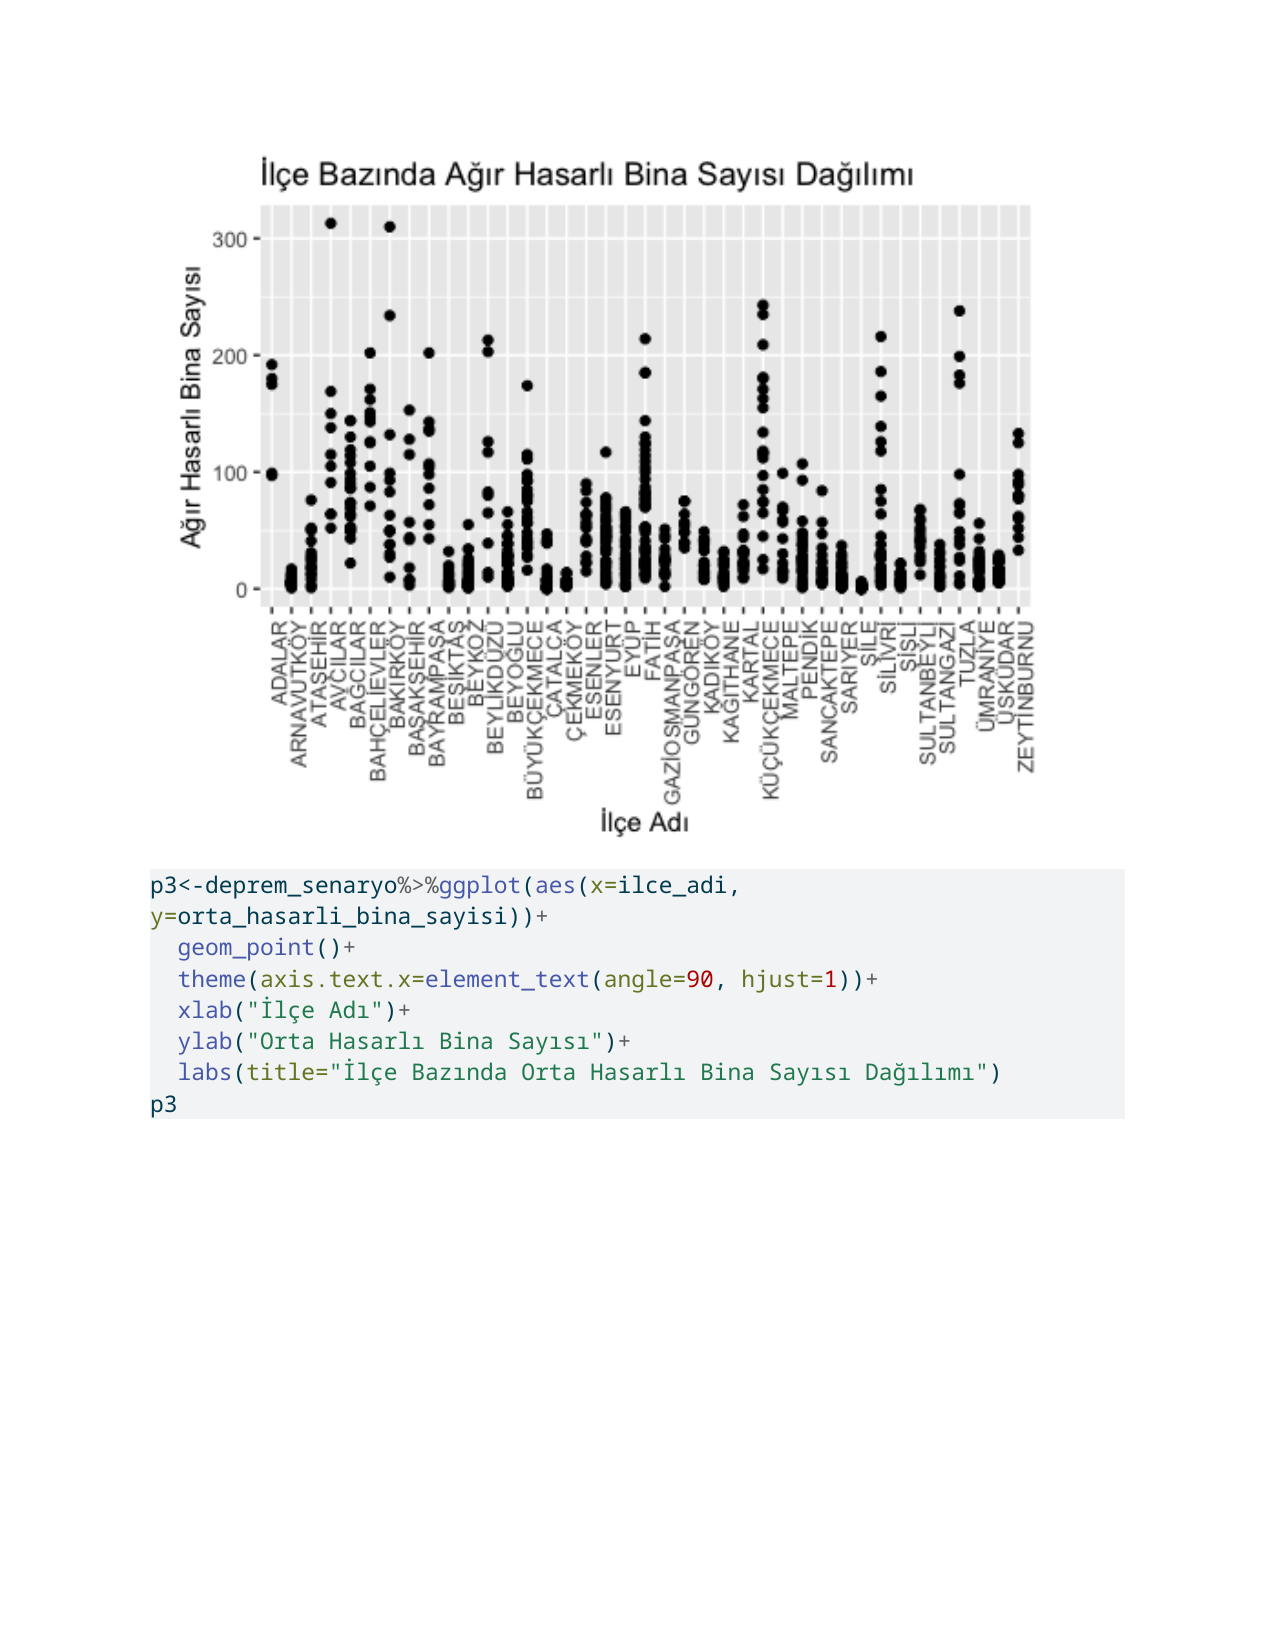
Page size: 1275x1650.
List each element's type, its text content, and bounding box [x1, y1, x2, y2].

picture [168, 150, 1044, 850]
text p3<-deprem_senaryo%>%ggplot(aes(x=ilce_adi, y=orta_hasarli_bina_sayisi))+ geom_point()+ theme(axis.text.x=element_text(angle=90, hjust=1))+ xlab("İlçe Adı")+ ylab("Orta Hasarlı Bina Sayısı")+ labs(title="İlçe Bazında Orta Hasarlı Bina Sayısı Dağılımı") p3 [150, 869, 1125, 1119]
